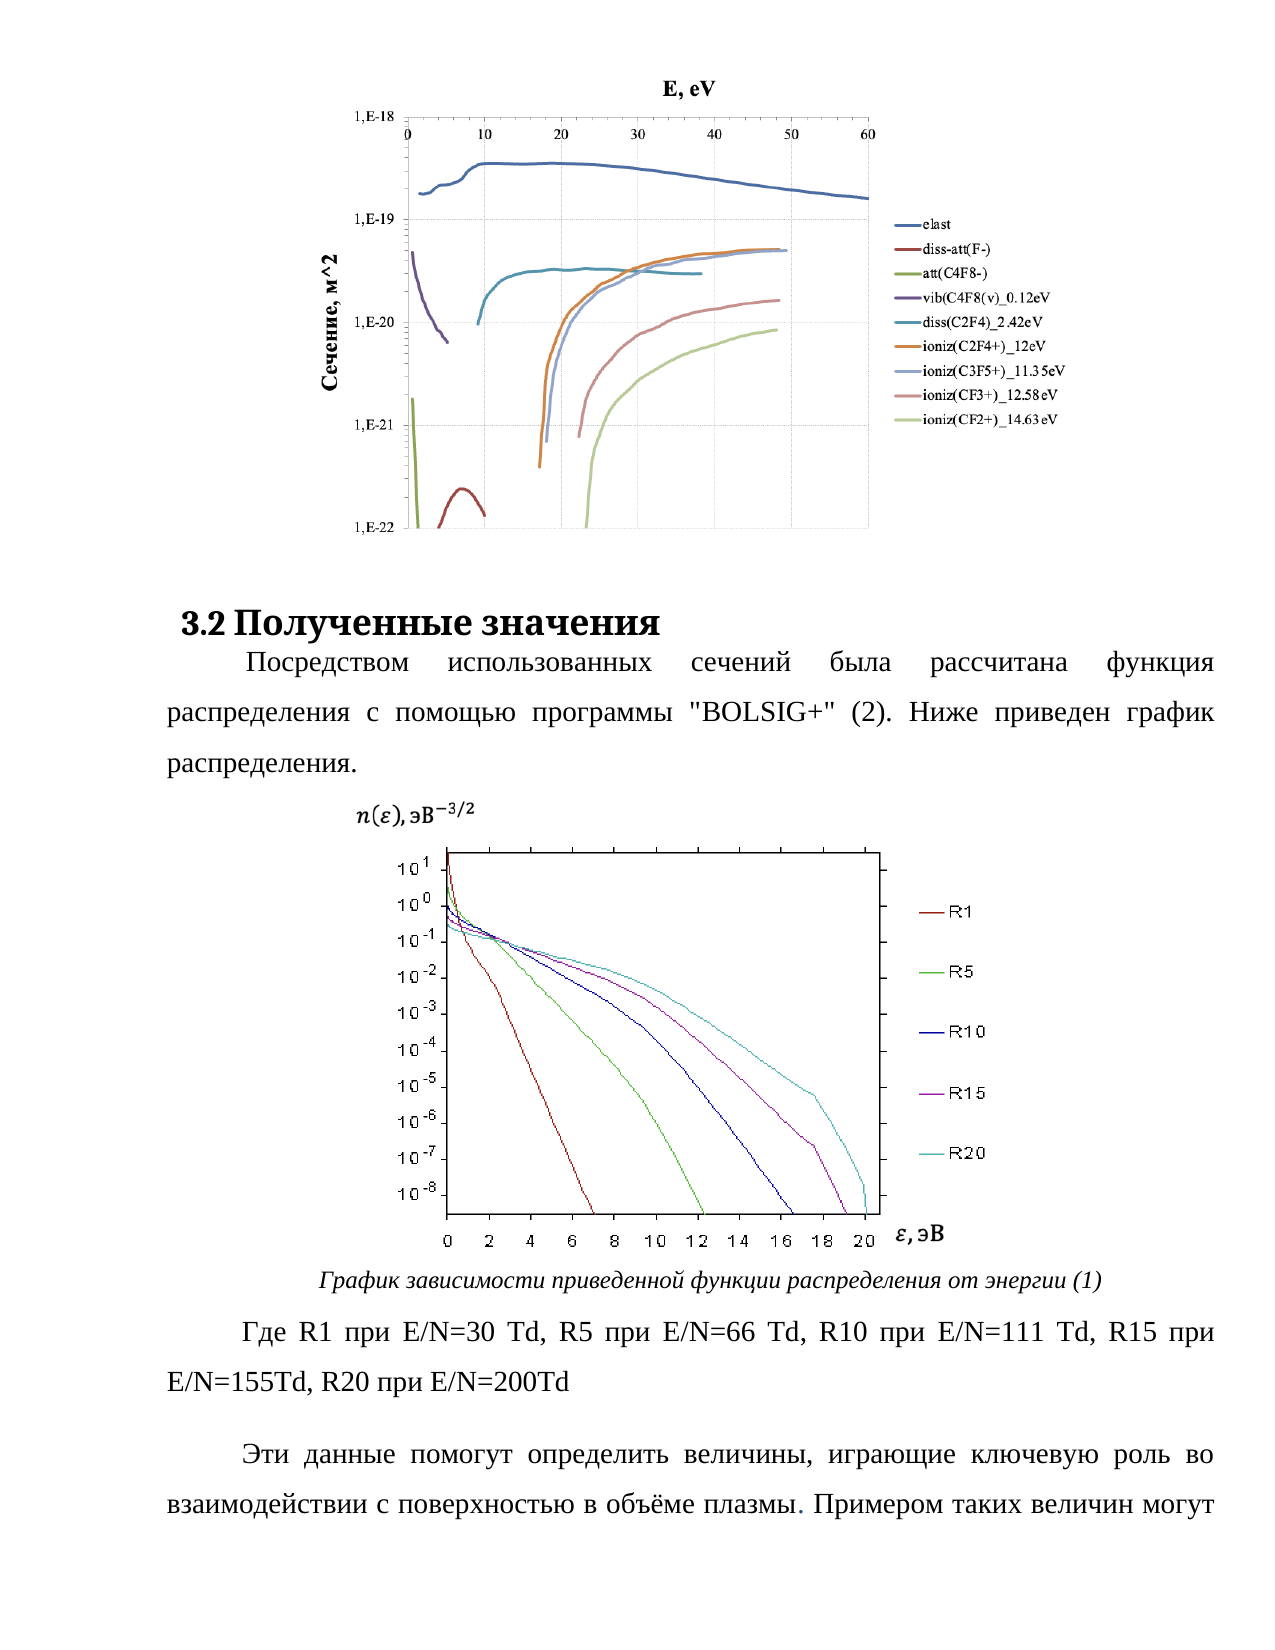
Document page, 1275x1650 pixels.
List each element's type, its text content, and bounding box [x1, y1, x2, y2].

text Где R1 при E/N=30 Td, R5 при E/N=66 Td, R10 при E/N=111 Td, R15 при E/N=155Td, R20 при E/N=200Td [167, 1314, 1215, 1398]
picture [391, 845, 990, 1252]
picture [347, 795, 482, 834]
subtitle 3.2 Полученные значения [181, 603, 1256, 644]
text График зависимости приведенной функции распределения от энергии (1) [167, 1265, 1256, 1293]
text Посредством использованных сечений была рассчитана функция распределения с помощью программы "BOLSIG+" (2). Ниже приведен график распределения. [167, 644, 1215, 778]
picture [307, 70, 1074, 540]
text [167, 1436, 1215, 1519]
